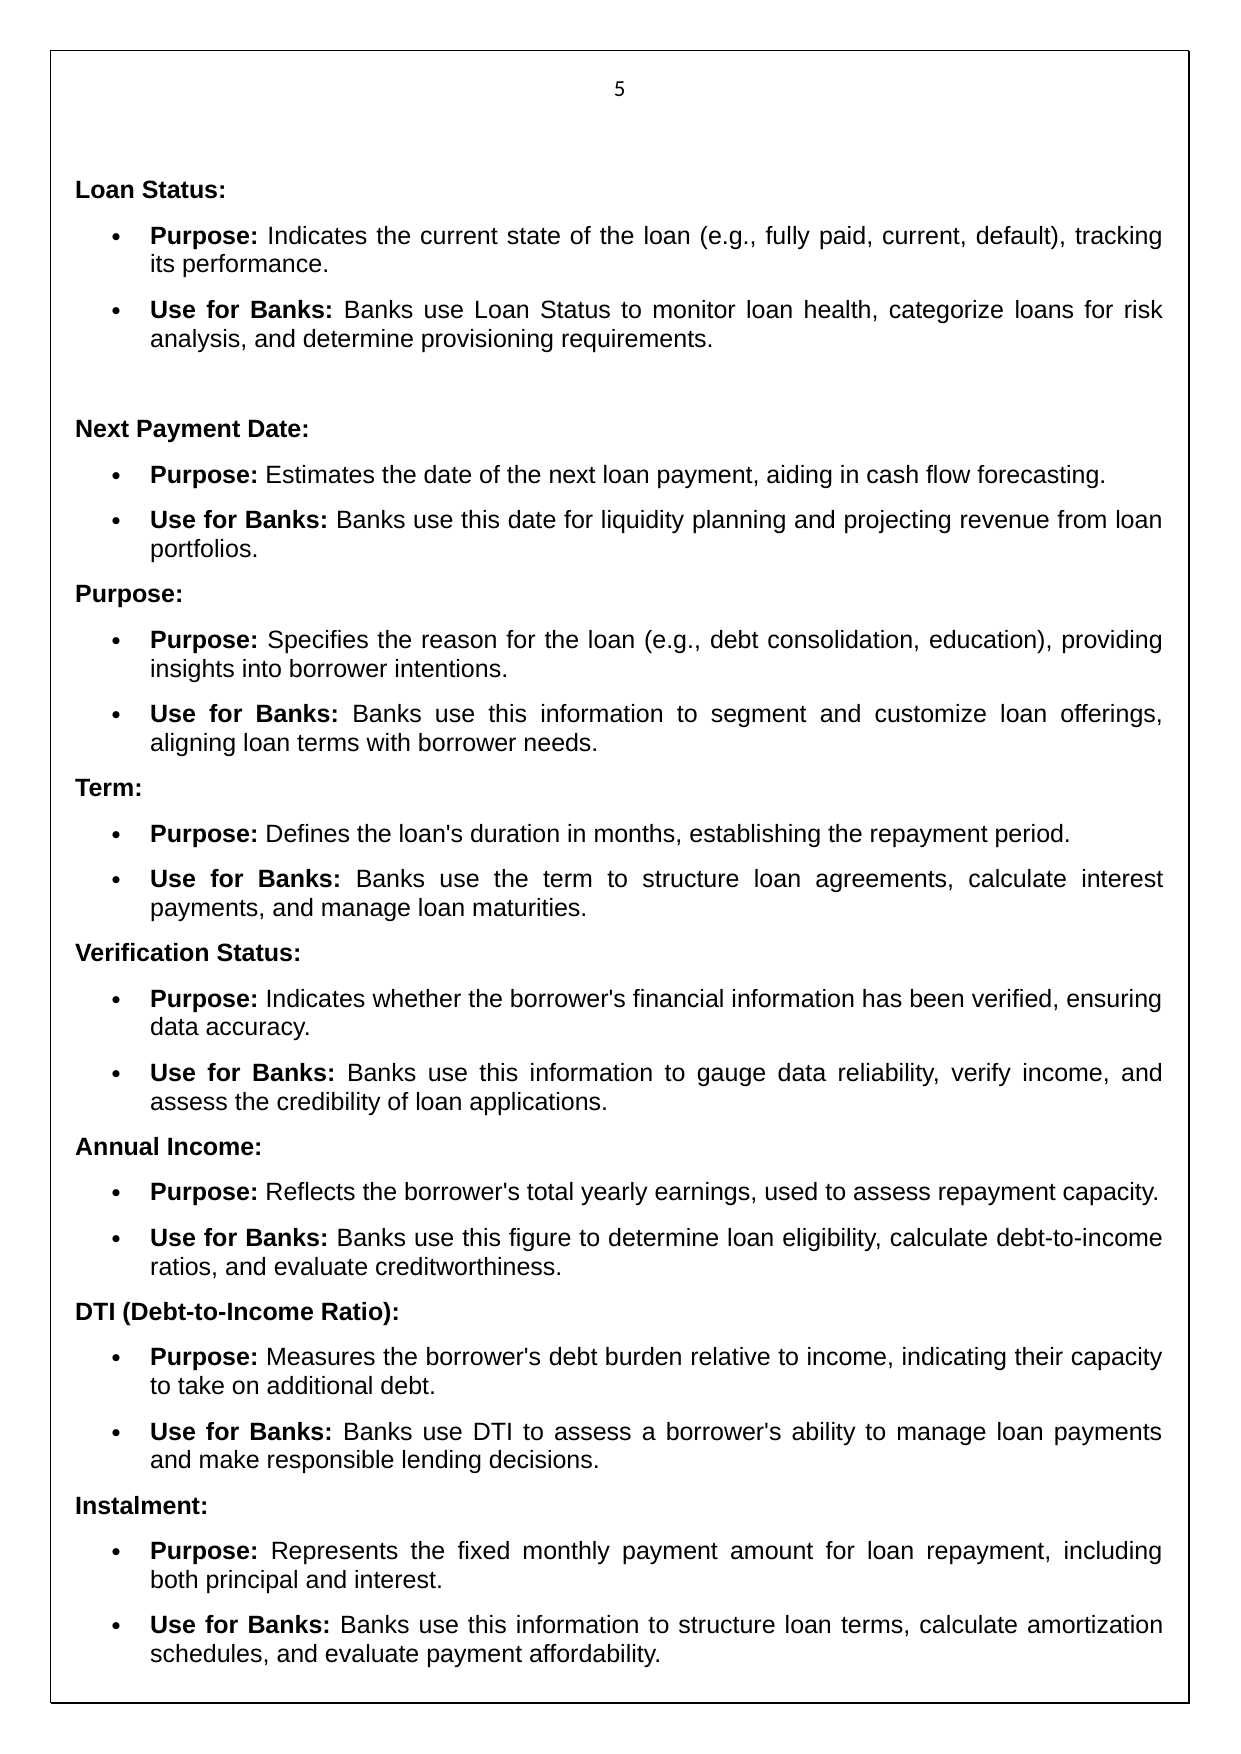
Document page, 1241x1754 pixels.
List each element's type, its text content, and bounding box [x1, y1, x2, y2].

text Loan Status: [75, 175, 1164, 204]
list Use for Banks: Banks use this information to structure loan terms, calculate amortization schedules, and evaluate payment affordability. [112, 1610, 1164, 1668]
list Purpose: Estimates the date of the next loan payment, aiding in cash flow forecasting. [112, 460, 1164, 488]
list Purpose: Defines the loan's duration in months, establishing the repayment period. [112, 818, 1164, 847]
list Use for Banks: Banks use Loan Status to monitor loan health, categorize loans for risk analysis, and determine provisioning requirements. [112, 295, 1164, 352]
list Purpose: Indicates whether the borrower's financial information has been verified, ensuring data accuracy. [112, 983, 1164, 1041]
list Use for Banks: Banks use this information to gauge data reliability, verify income, and assess the credibility of loan applications. [112, 1058, 1164, 1115]
list Use for Banks: Banks use this figure to determine loan eligibility, calculate debt-to-income ratios, and evaluate creditworthiness. [112, 1223, 1164, 1280]
list Purpose: Represents the fixed monthly payment amount for loan repayment, including both principal and interest. [112, 1536, 1164, 1593]
list Use for Banks: Banks use this information to segment and customize loan offerings, aligning loan terms with borrower needs. [112, 699, 1164, 756]
text Term: [75, 773, 1164, 802]
text Instalment: [75, 1491, 1164, 1519]
text Verification Status: [75, 938, 1164, 967]
list Use for Banks: Banks use the term to structure loan agreements, calculate interest payments, and manage loan maturities. [112, 864, 1164, 921]
text Next Payment Date: [75, 414, 1164, 443]
list Purpose: Reflects the borrower's total yearly earnings, used to assess repayment capacity. [112, 1177, 1164, 1206]
list Purpose: Specifies the reason for the loan (e.g., debt consolidation, education), providing insights into borrower intentions. [112, 625, 1164, 682]
list Use for Banks: Banks use DTI to assess a borrower's ability to manage loan payments and make responsible lending decisions. [112, 1416, 1164, 1474]
list Use for Banks: Banks use this date for liquidity planning and projecting revenue from loan portfolios. [112, 505, 1164, 563]
text Purpose: [75, 579, 1164, 608]
text DTI (Debt-to-Income Ratio): [75, 1297, 1164, 1326]
list Purpose: Indicates the current state of the loan (e.g., fully paid, current, default), tracking its performance. [112, 221, 1164, 278]
list Purpose: Measures the borrower's debt burden relative to income, indicating their capacity to take on additional debt. [112, 1342, 1164, 1400]
text Annual Income: [75, 1132, 1164, 1161]
